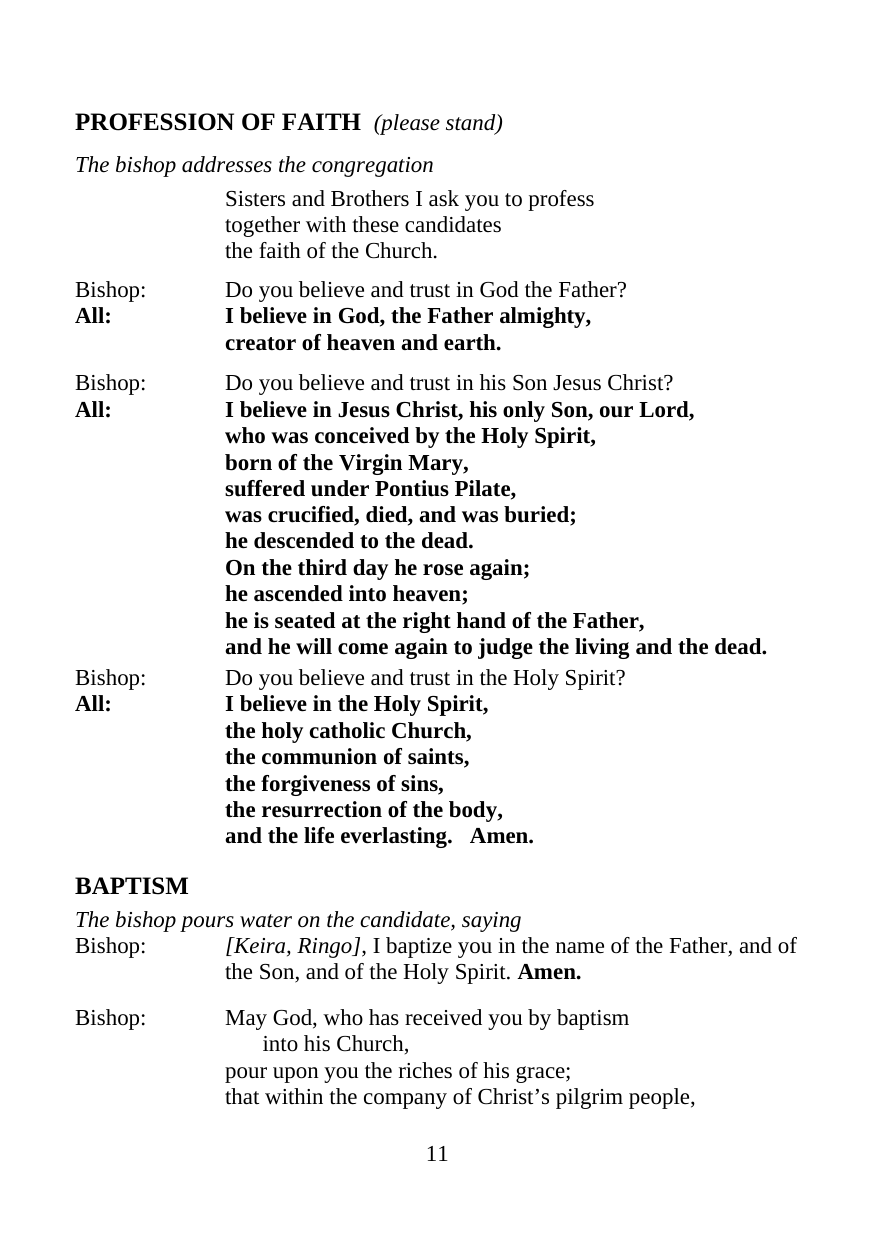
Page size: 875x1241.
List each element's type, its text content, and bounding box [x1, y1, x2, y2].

text All: I believe in the Holy Spirit, the holy catholic Church, the communion of saints, the forgiveness of sins, the resurrection of the body, [75, 691, 799, 822]
text All: I believe in God, the Father almighty, creator of heaven and earth. [75, 302, 799, 355]
text Sisters and Brothers I ask you to profess together with these candidates the faith of the Church. [75, 185, 799, 264]
text All: I believe in Jesus Christ, his only Son, our Lord, who was conceived by the Holy Spirit, born of the Virgin Mary, suffered under Pontius Pilate, was crucified, died, and was buried; he descended to the dead. On the third day he rose again; he ascended into heaven; he is seated at the right hand of the Father, and he will come again to judge the living and the dead. [75, 396, 799, 659]
text The bishop addresses the congregation [75, 151, 799, 178]
subtitle BAPTISM [75, 871, 799, 899]
text and the life everlasting. Amen. [75, 822, 799, 849]
text Bishop: [Keira, Ringo], I baptize you in the name of the Father, and of the Son, and of the Holy Spirit. Amen. [75, 932, 799, 985]
subtitle PROFESSION OF FAITH (please stand) [75, 107, 799, 135]
text Bishop: Do you believe and trust in the Holy Spirit? [75, 664, 799, 691]
text Bishop: May God, who has received you by baptism [75, 1004, 799, 1030]
text The bishop pours water on the candidate, saying [75, 906, 799, 932]
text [75, 1030, 799, 1109]
text Bishop: Do you believe and trust in God the Father? [75, 276, 799, 302]
text Bishop: Do you believe and trust in his Son Jesus Christ? [75, 369, 799, 396]
